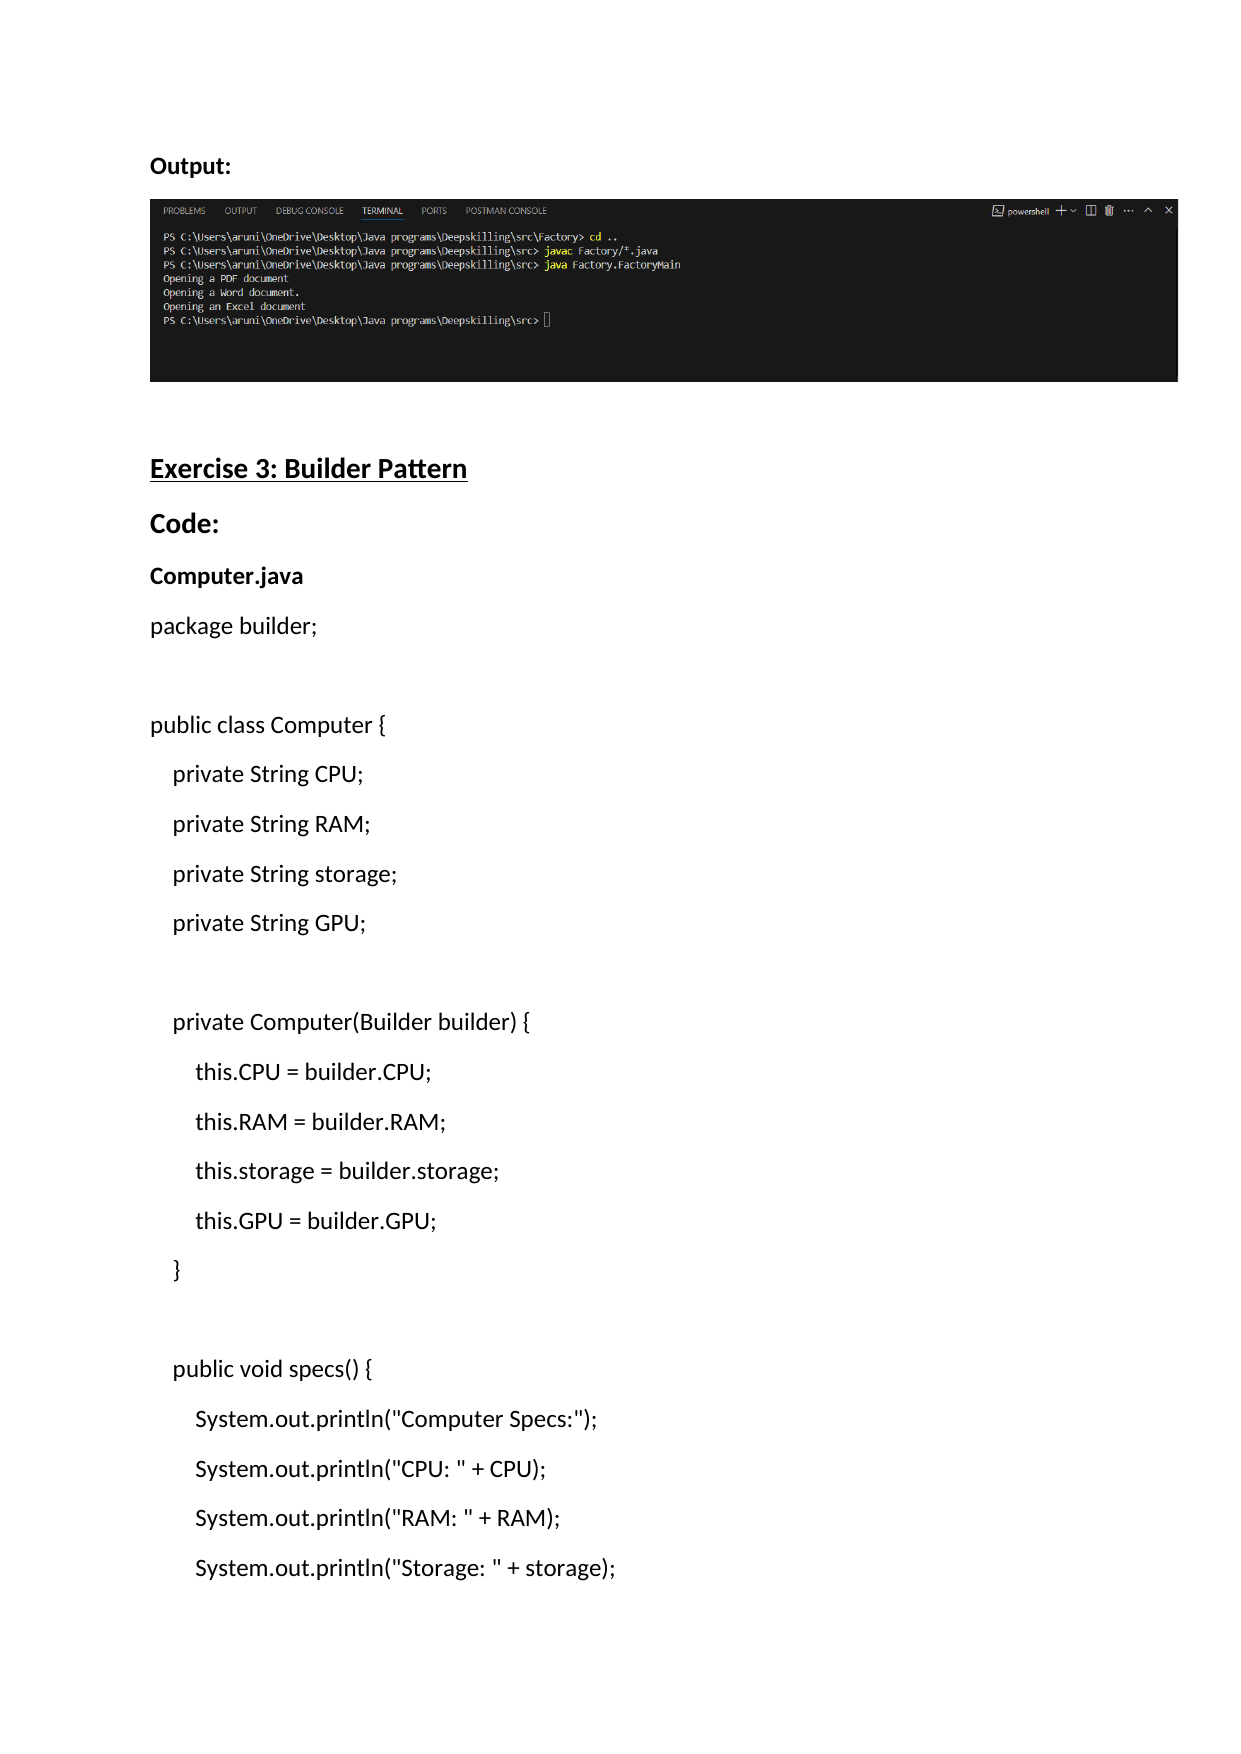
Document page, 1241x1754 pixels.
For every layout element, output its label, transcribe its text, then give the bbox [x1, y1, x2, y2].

text private String CPU; [150, 759, 1090, 789]
text System.out.println("Computer Specs:"); [150, 1403, 1090, 1434]
text private String RAM; [150, 808, 1090, 839]
text this.RAM = builder.RAM; [150, 1106, 1090, 1136]
picture [150, 199, 1179, 382]
text public void specs() { [150, 1354, 1090, 1384]
text Exercise 3: Builder Pattern [150, 450, 1090, 486]
text Code: [150, 505, 1090, 541]
text private String storage; [150, 858, 1090, 888]
text System.out.println("RAM: " + RAM); [150, 1502, 1090, 1533]
text private Computer(Builder builder) { [150, 1007, 1090, 1037]
text Output: [150, 150, 1090, 181]
text public class Computer { [150, 709, 1090, 739]
text System.out.println("CPU: " + CPU); [150, 1453, 1090, 1483]
text System.out.println("Storage: " + storage); [150, 1552, 1090, 1582]
text } [150, 1254, 1090, 1285]
text package builder; [150, 610, 1090, 640]
text this.storage = builder.storage; [150, 1155, 1090, 1186]
text this.CPU = builder.CPU; [150, 1056, 1090, 1087]
text private String GPU; [150, 907, 1090, 938]
text this.GPU = builder.GPU; [150, 1205, 1090, 1235]
text Computer.java [150, 560, 1090, 591]
